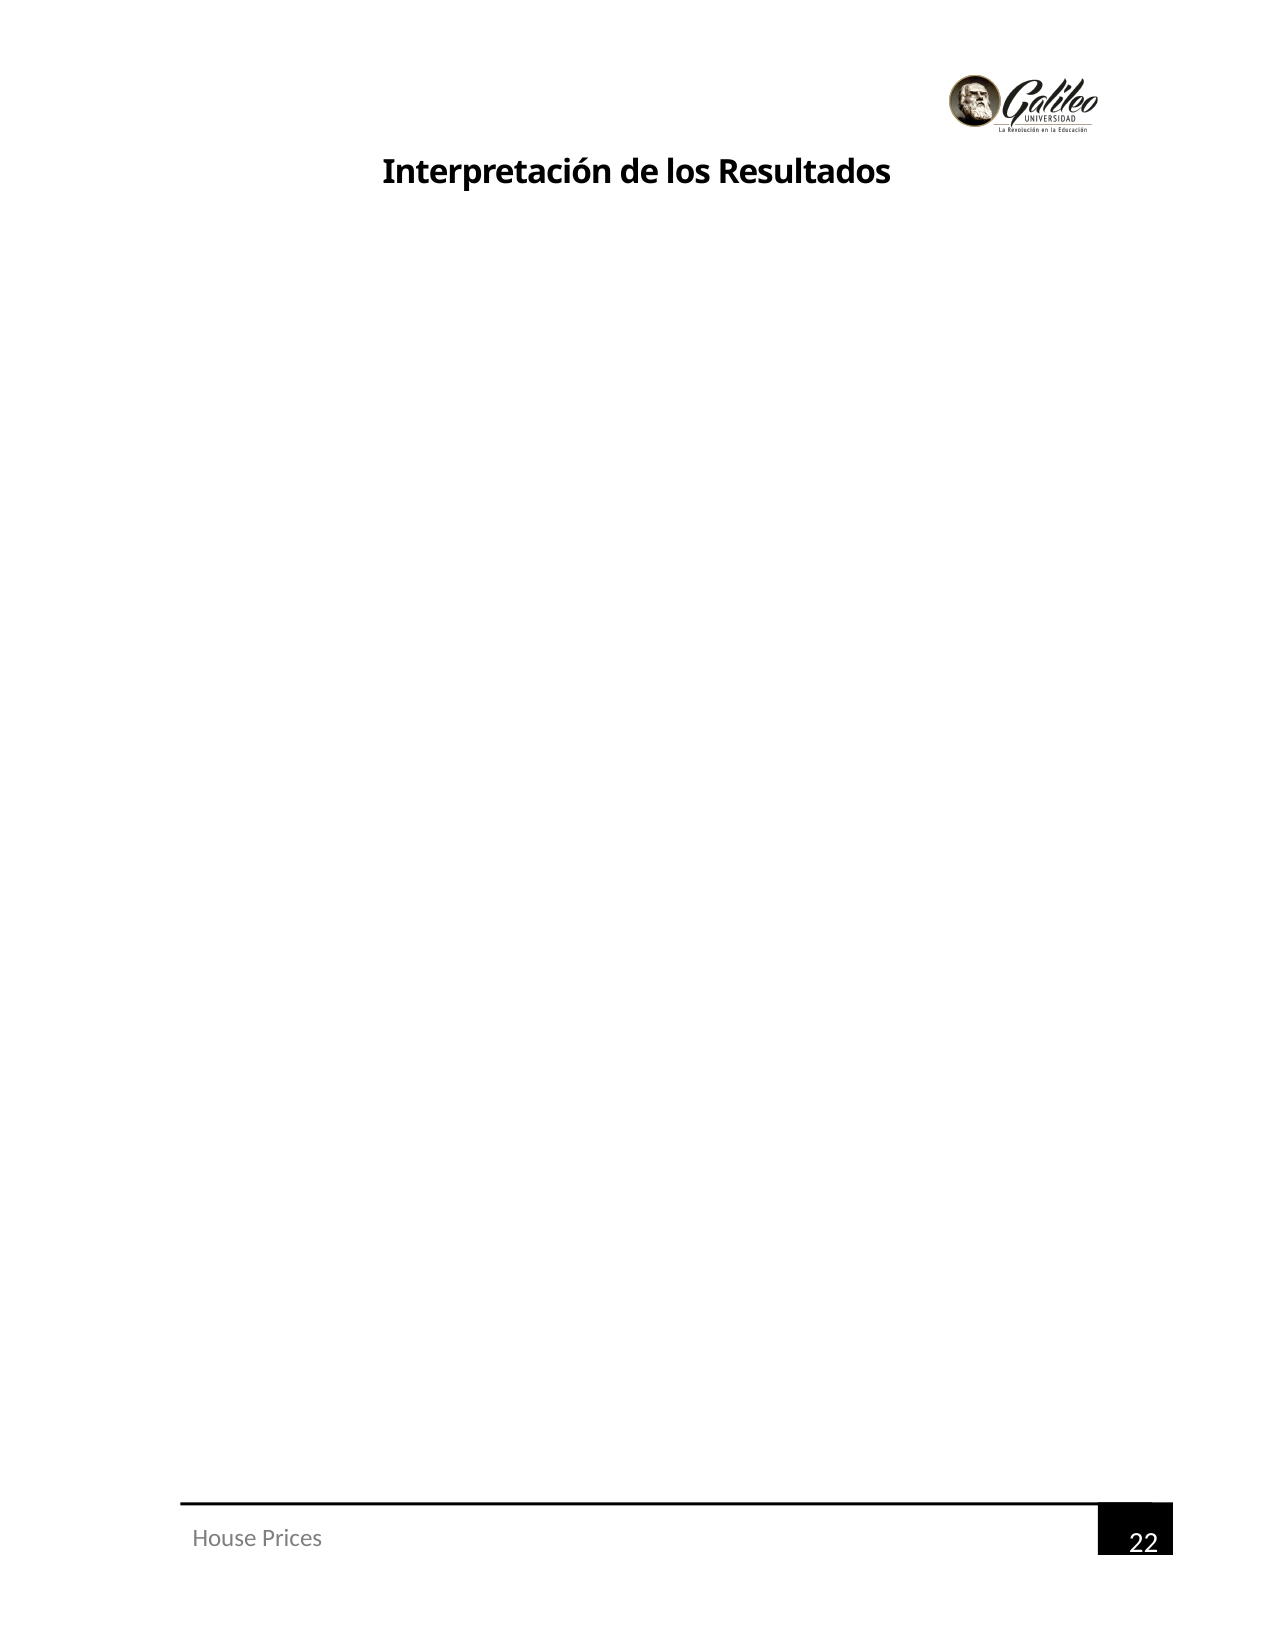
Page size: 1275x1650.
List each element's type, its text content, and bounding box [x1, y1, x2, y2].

title Interpretación de los Resultados [177, 148, 1098, 193]
picture [949, 75, 1098, 132]
